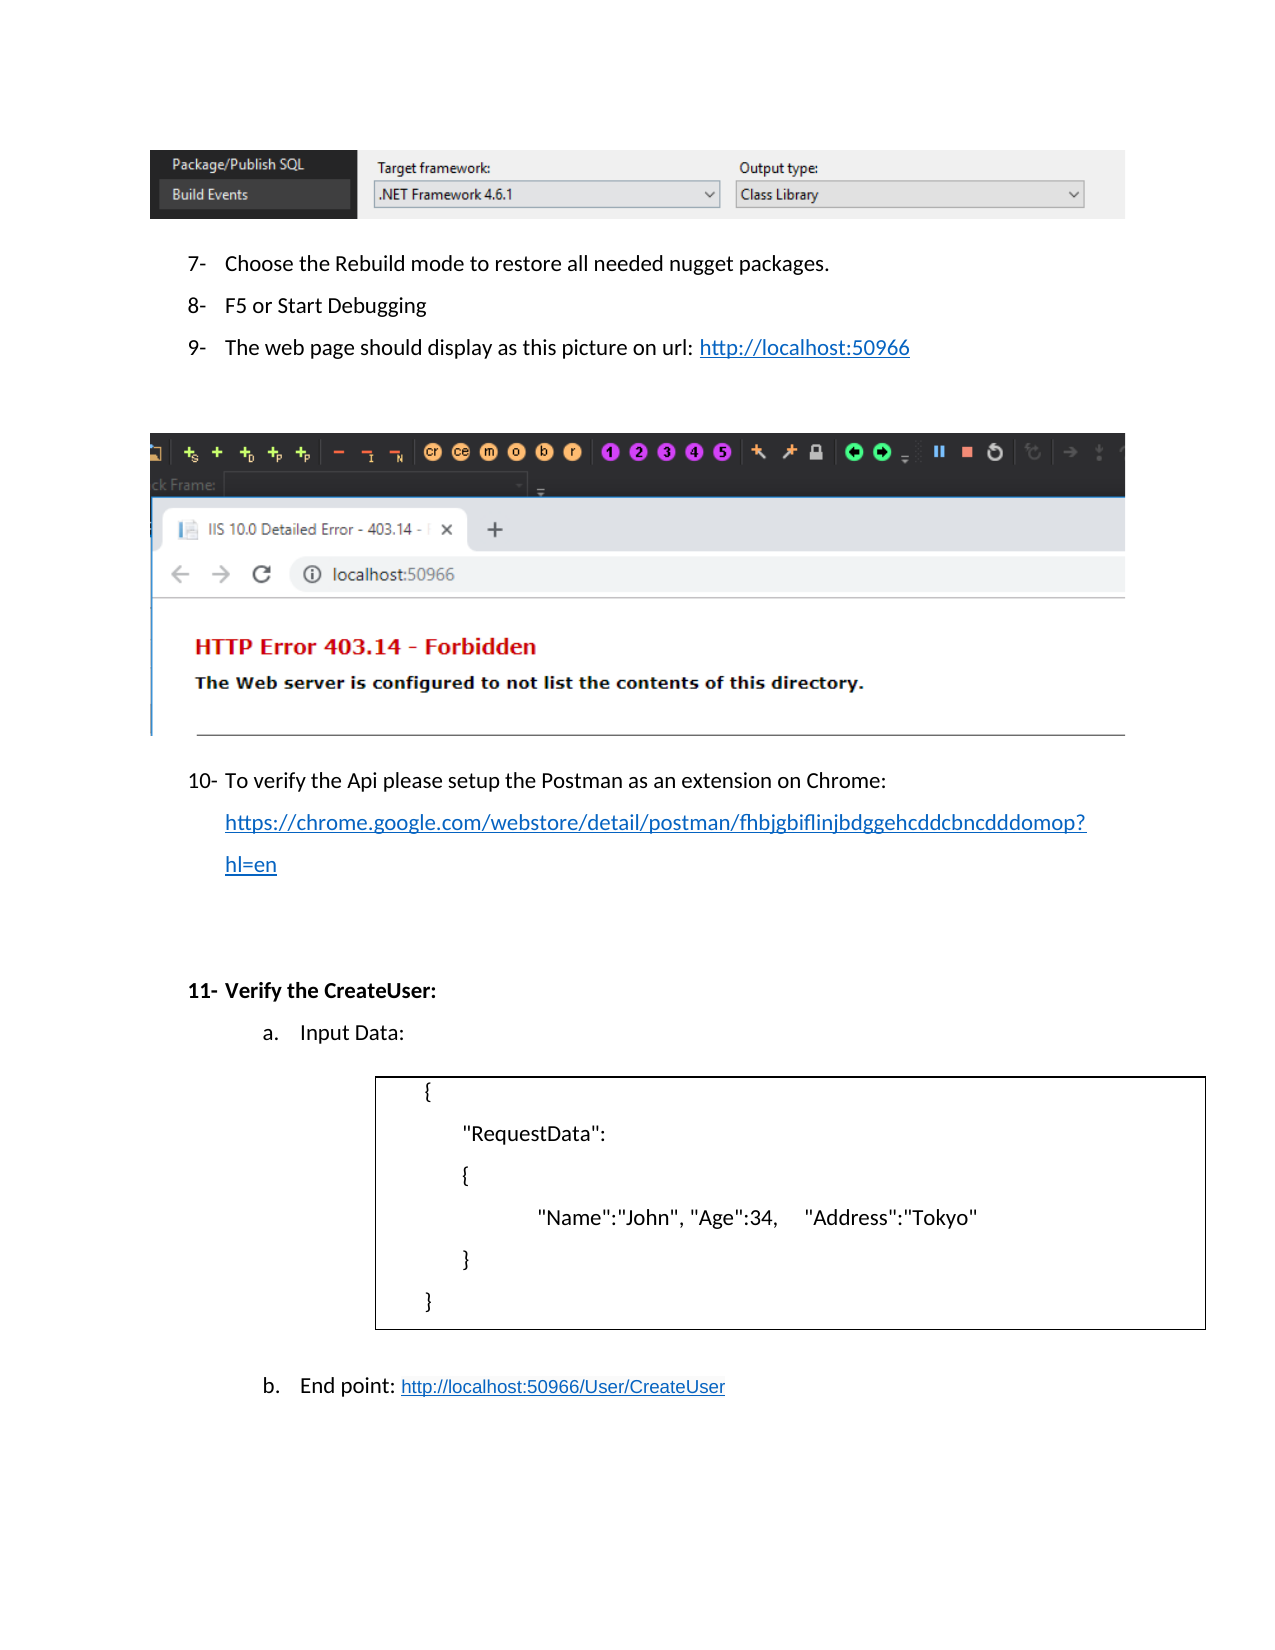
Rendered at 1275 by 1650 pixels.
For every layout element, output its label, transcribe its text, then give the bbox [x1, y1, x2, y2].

list Verify the CreateUser: [187, 976, 1125, 1004]
table_header { "RequestData": { "Name":"John", "Age":34, "Address":"Tokyo" } } [376, 1078, 1205, 1328]
list End point: http://localhost:50966/User/CreateUser [262, 1372, 1125, 1399]
list https://chrome.google.com/webstore/detail/postman/fhbjgbiflinjbdggehcddcbncdddomop?hl=en [225, 808, 1125, 878]
list To verify the Api please setup the Postman as an extension on Chrome: [187, 766, 1125, 794]
list Input Data: [262, 1018, 1125, 1046]
list The web page should display as this picture on url: http://localhost:50966 [187, 333, 1125, 361]
picture [150, 433, 1125, 736]
list Choose the Rebuild mode to restore all needed nugget packages. [187, 249, 1125, 277]
picture [150, 150, 1125, 219]
list F5 or Start Debugging [187, 291, 1125, 319]
